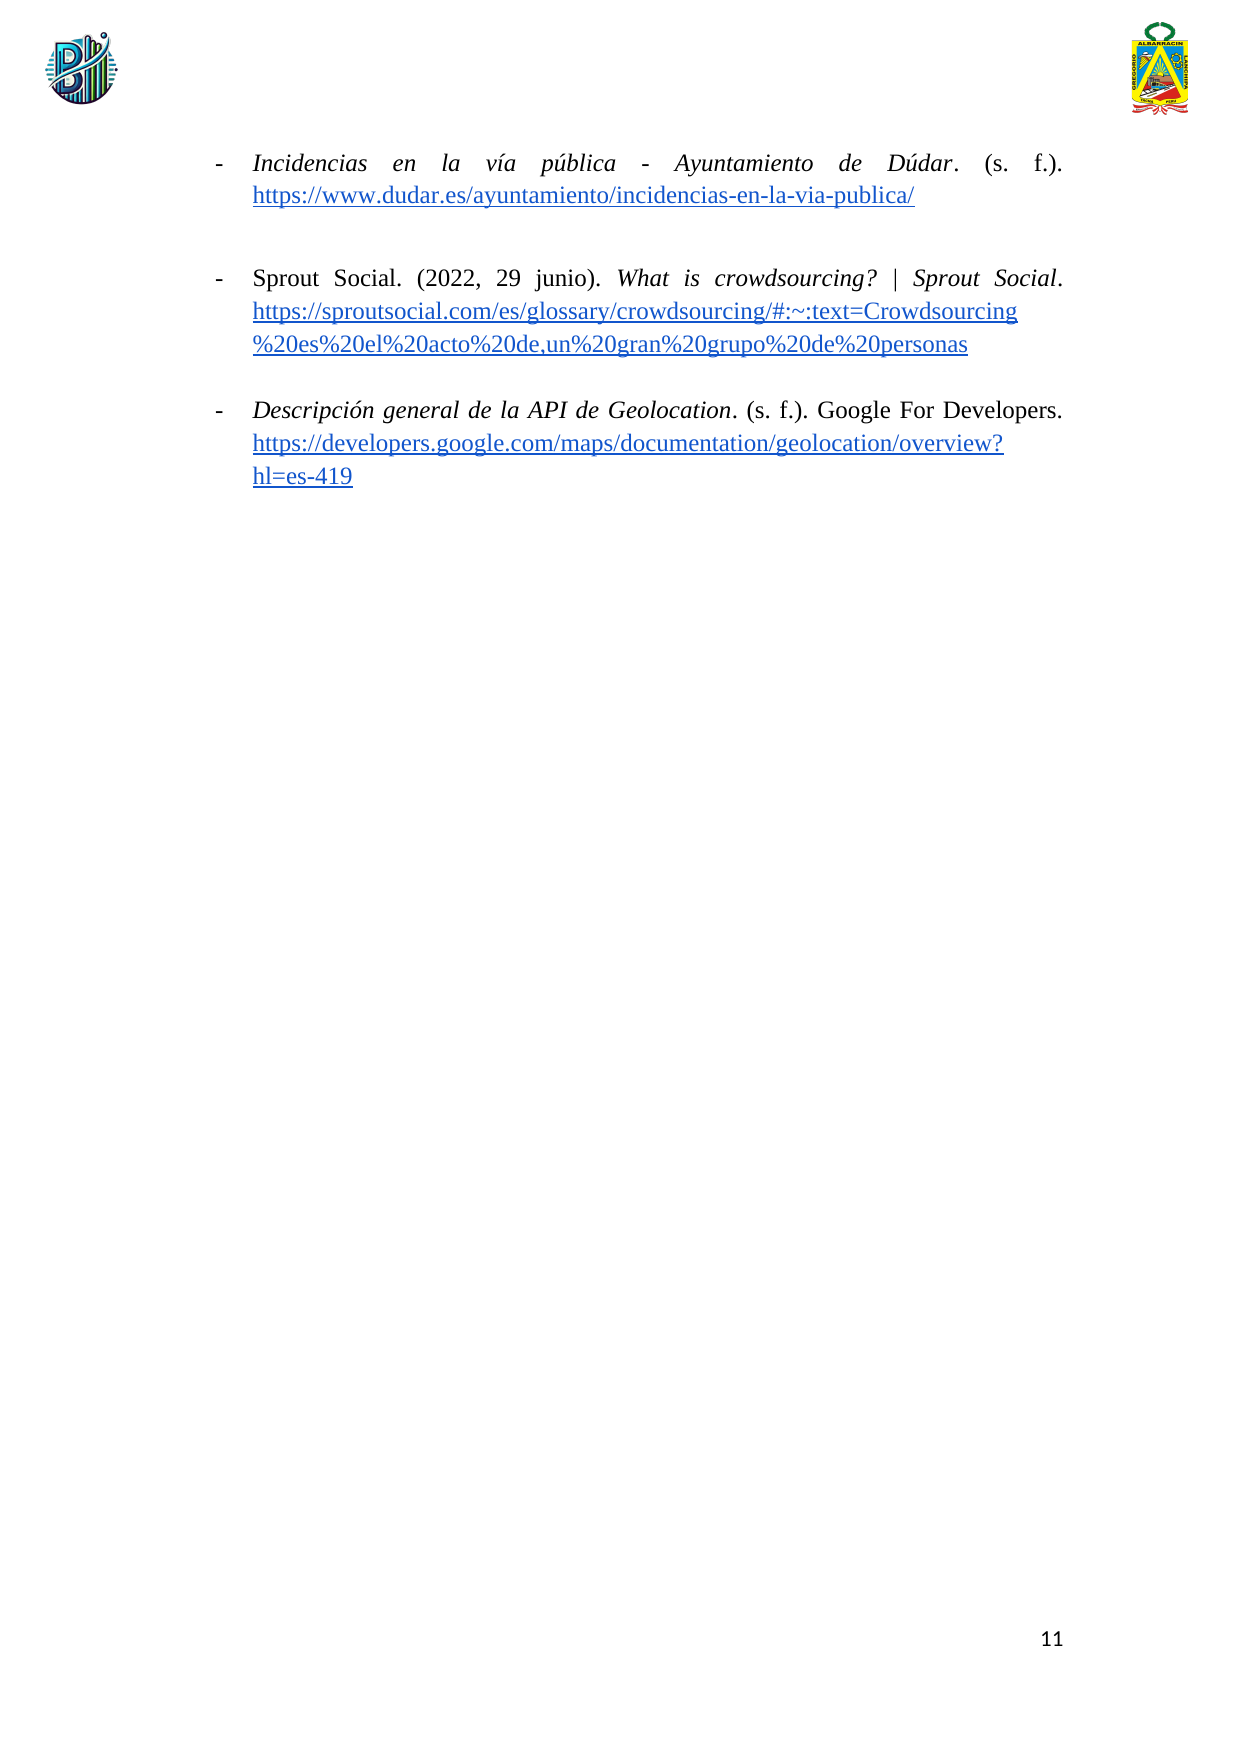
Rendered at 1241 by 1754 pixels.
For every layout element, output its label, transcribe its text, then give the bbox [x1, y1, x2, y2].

picture [42, 30, 119, 107]
list Sprout Social. (2022, 29 junio). What is crowdsourcing? | Sprout Social. https://sproutsocial.com/es/glossary/crowdsourcing/#:~:text=Crowdsourcing%20es%20el%20acto%20de,un%20gran%20grupo%20de%20personas [215, 263, 1063, 358]
picture [1131, 22, 1188, 115]
list Incidencias en la vía pública - Ayuntamiento de Dúdar. (s. f.). https://www.dudar.es/ayuntamiento/incidencias-en-la-via-publica/ [215, 148, 1063, 209]
list Descripción general de la API de Geolocation. (s. f.). Google For Developers. https://developers.google.com/maps/documentation/geolocation/overview?hl=es-419 [215, 395, 1063, 490]
